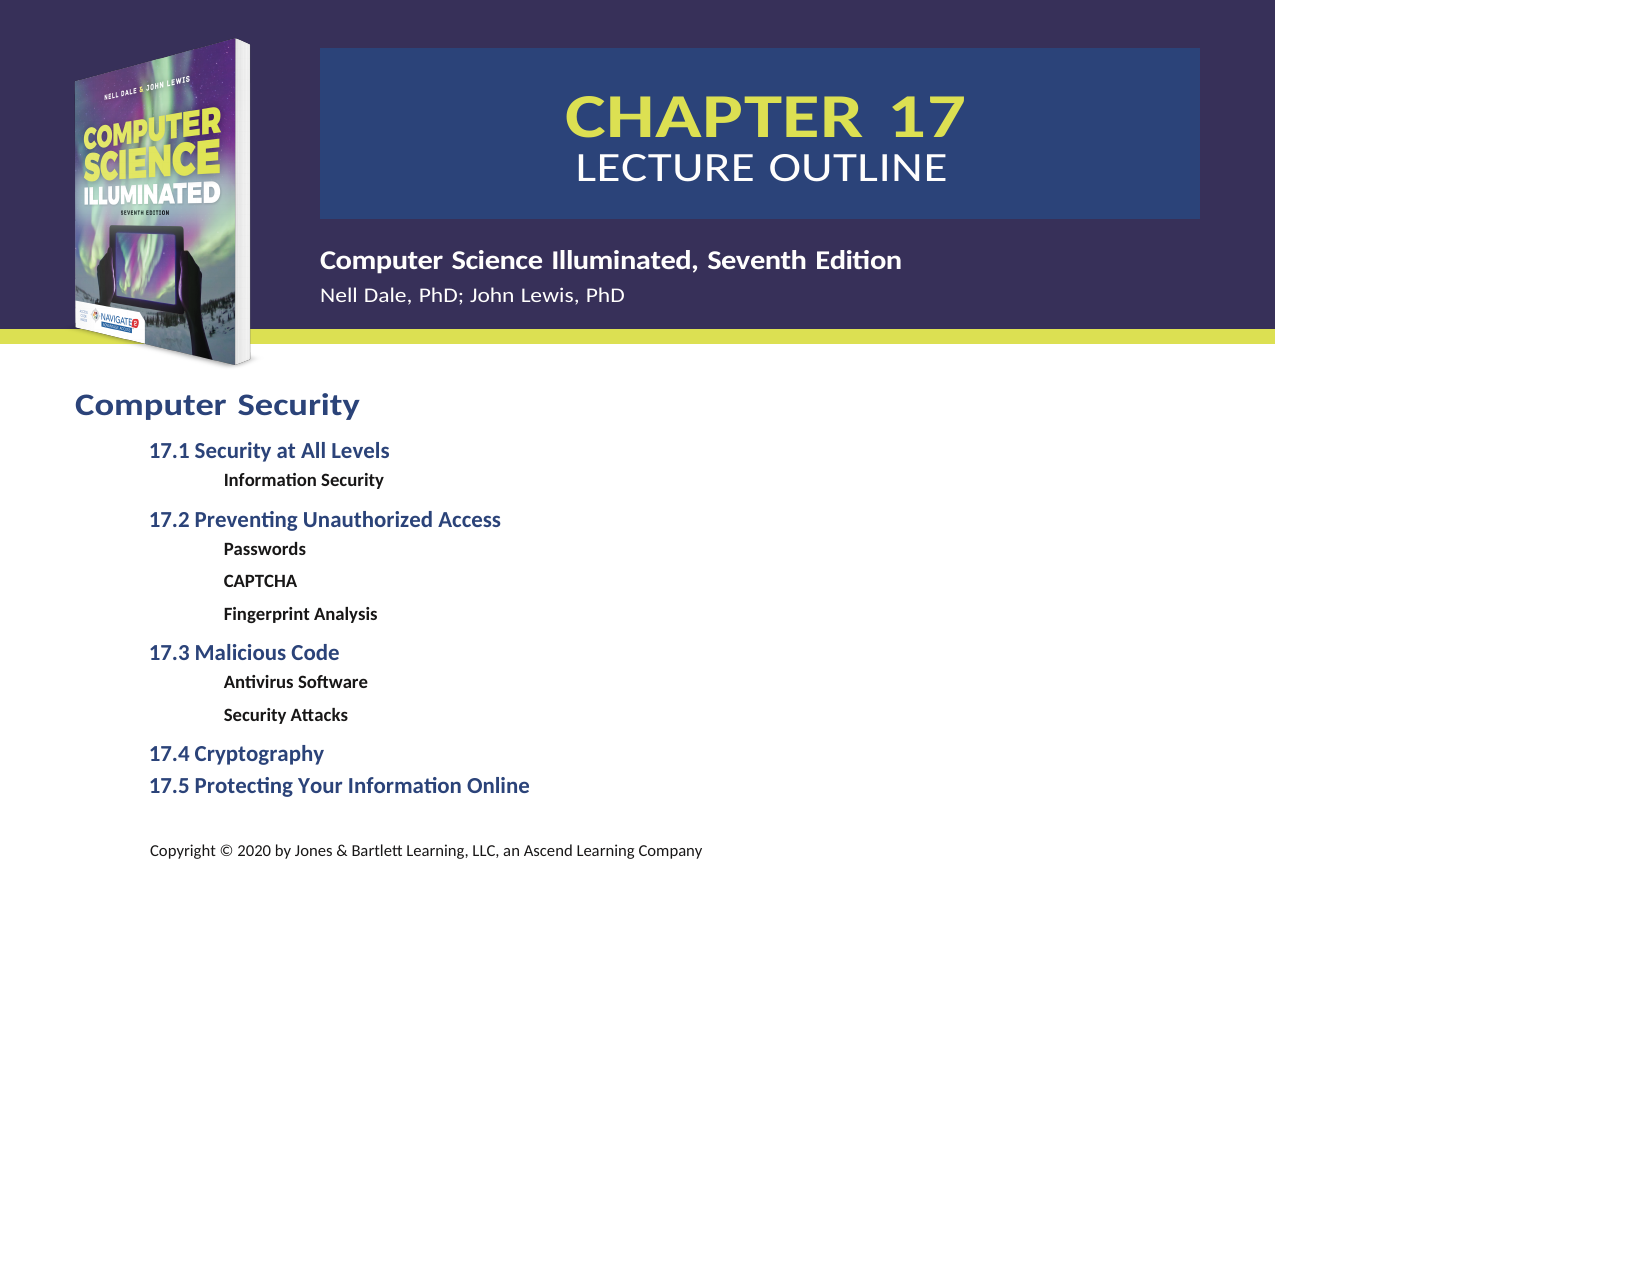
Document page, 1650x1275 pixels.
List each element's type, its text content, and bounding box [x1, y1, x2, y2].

subtitle 17.3 Malicious Code [148, 638, 1500, 666]
text Security Attacks [223, 703, 1500, 726]
text CAPTCHA [223, 569, 1500, 592]
text Passwords [223, 537, 1500, 560]
text Fingerprint Analysis [223, 602, 1500, 625]
subtitle 17.4 Cryptography [148, 739, 1500, 767]
subtitle 17.5 Protecting Your Information Online [148, 771, 1500, 799]
picture [59, 38, 265, 371]
subtitle 17.2 Preventing Unauthorized Access [148, 505, 1500, 533]
text Information Security [223, 468, 1500, 491]
text Antivirus Software [223, 670, 1500, 693]
text Copyright © 2020 by Jones & Bartlett Learning, LLC, an Ascend Learning Company [150, 840, 1500, 860]
text 17.1 Security at All Levels [148, 150, 1500, 464]
